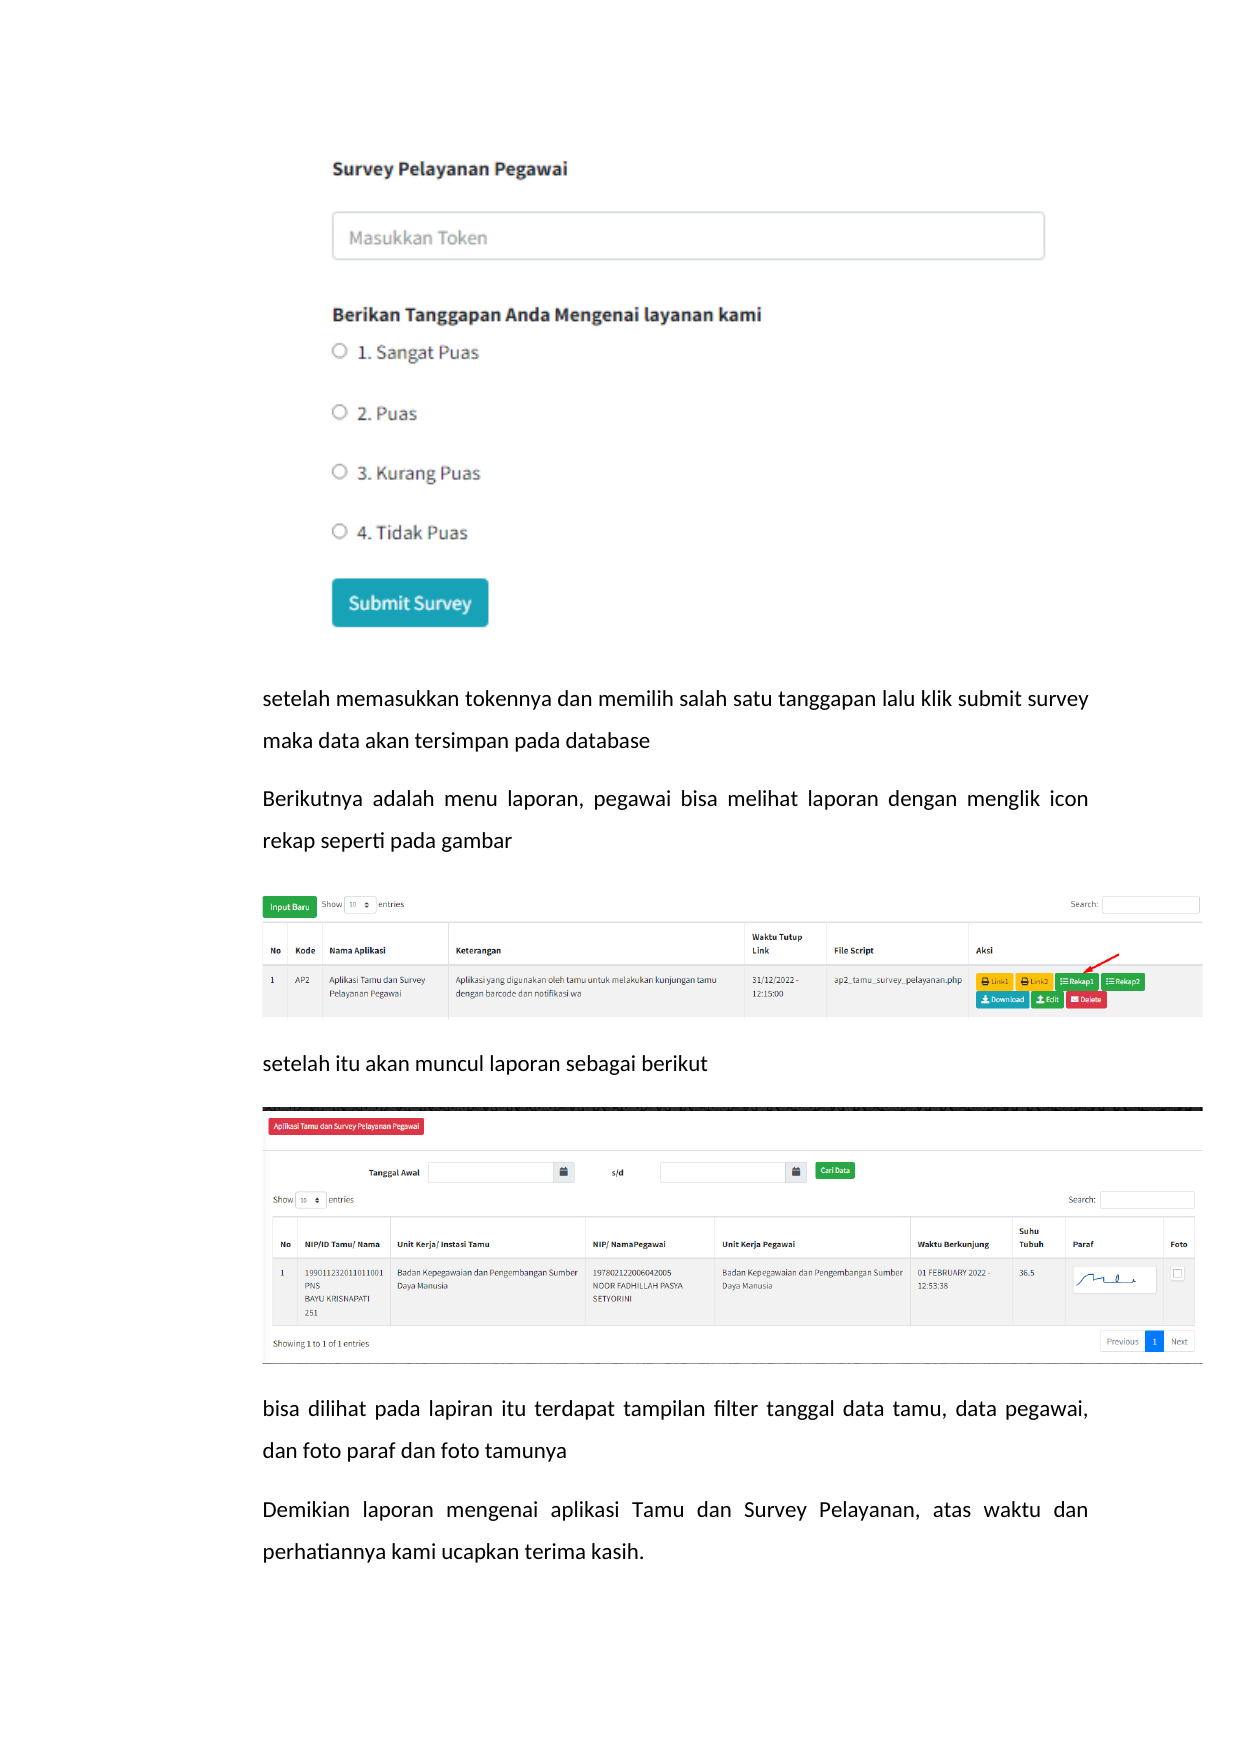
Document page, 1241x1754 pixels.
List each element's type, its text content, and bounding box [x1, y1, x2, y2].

text setelah memasukkan tokennya dan memilih salah satu tanggapan lalu klik submit survey maka data akan tersimpan pada database [262, 684, 1090, 754]
text bisa dilihat pada lapiran itu terdapat tampilan filter tanggal data tamu, data pegawai, dan foto paraf dan foto tamunya [262, 1394, 1090, 1464]
text Demikian laporan mengenai aplikasi Tamu dan Survey Pelayanan, atas waktu dan perhatiannya kami ucapkan terima kasih. [262, 1495, 1090, 1565]
picture [262, 1107, 1203, 1364]
picture [262, 885, 1203, 1019]
picture [262, 150, 1147, 654]
text Berikutnya adalah menu laporan, pegawai bisa melihat laporan dengan menglik icon rekap seperti pada gambar [262, 784, 1090, 854]
text setelah itu akan muncul laporan sebagai berikut [262, 1049, 1090, 1077]
